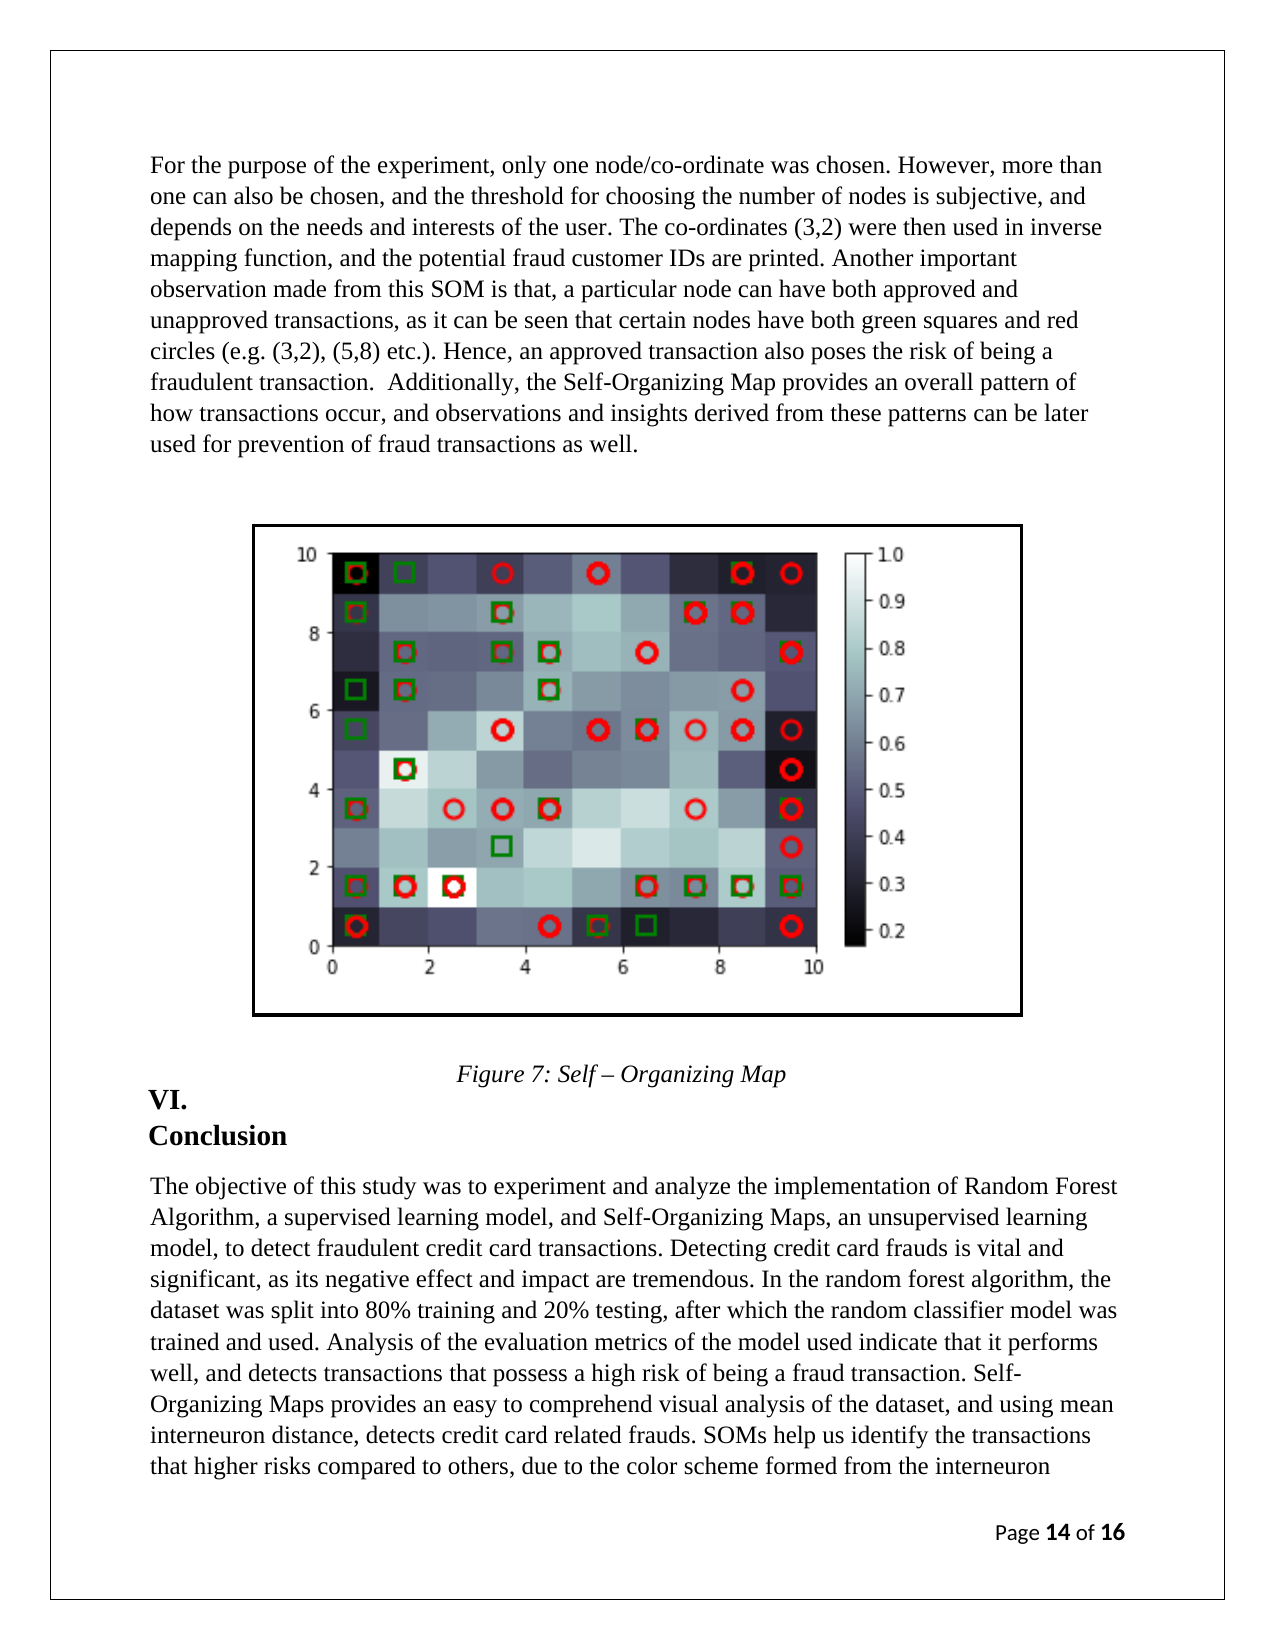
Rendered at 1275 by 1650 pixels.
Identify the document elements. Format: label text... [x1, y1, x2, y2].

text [150, 150, 1125, 458]
picture [255, 527, 1020, 1013]
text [150, 1171, 1125, 1479]
list Conclusion [187, 1082, 1125, 1152]
